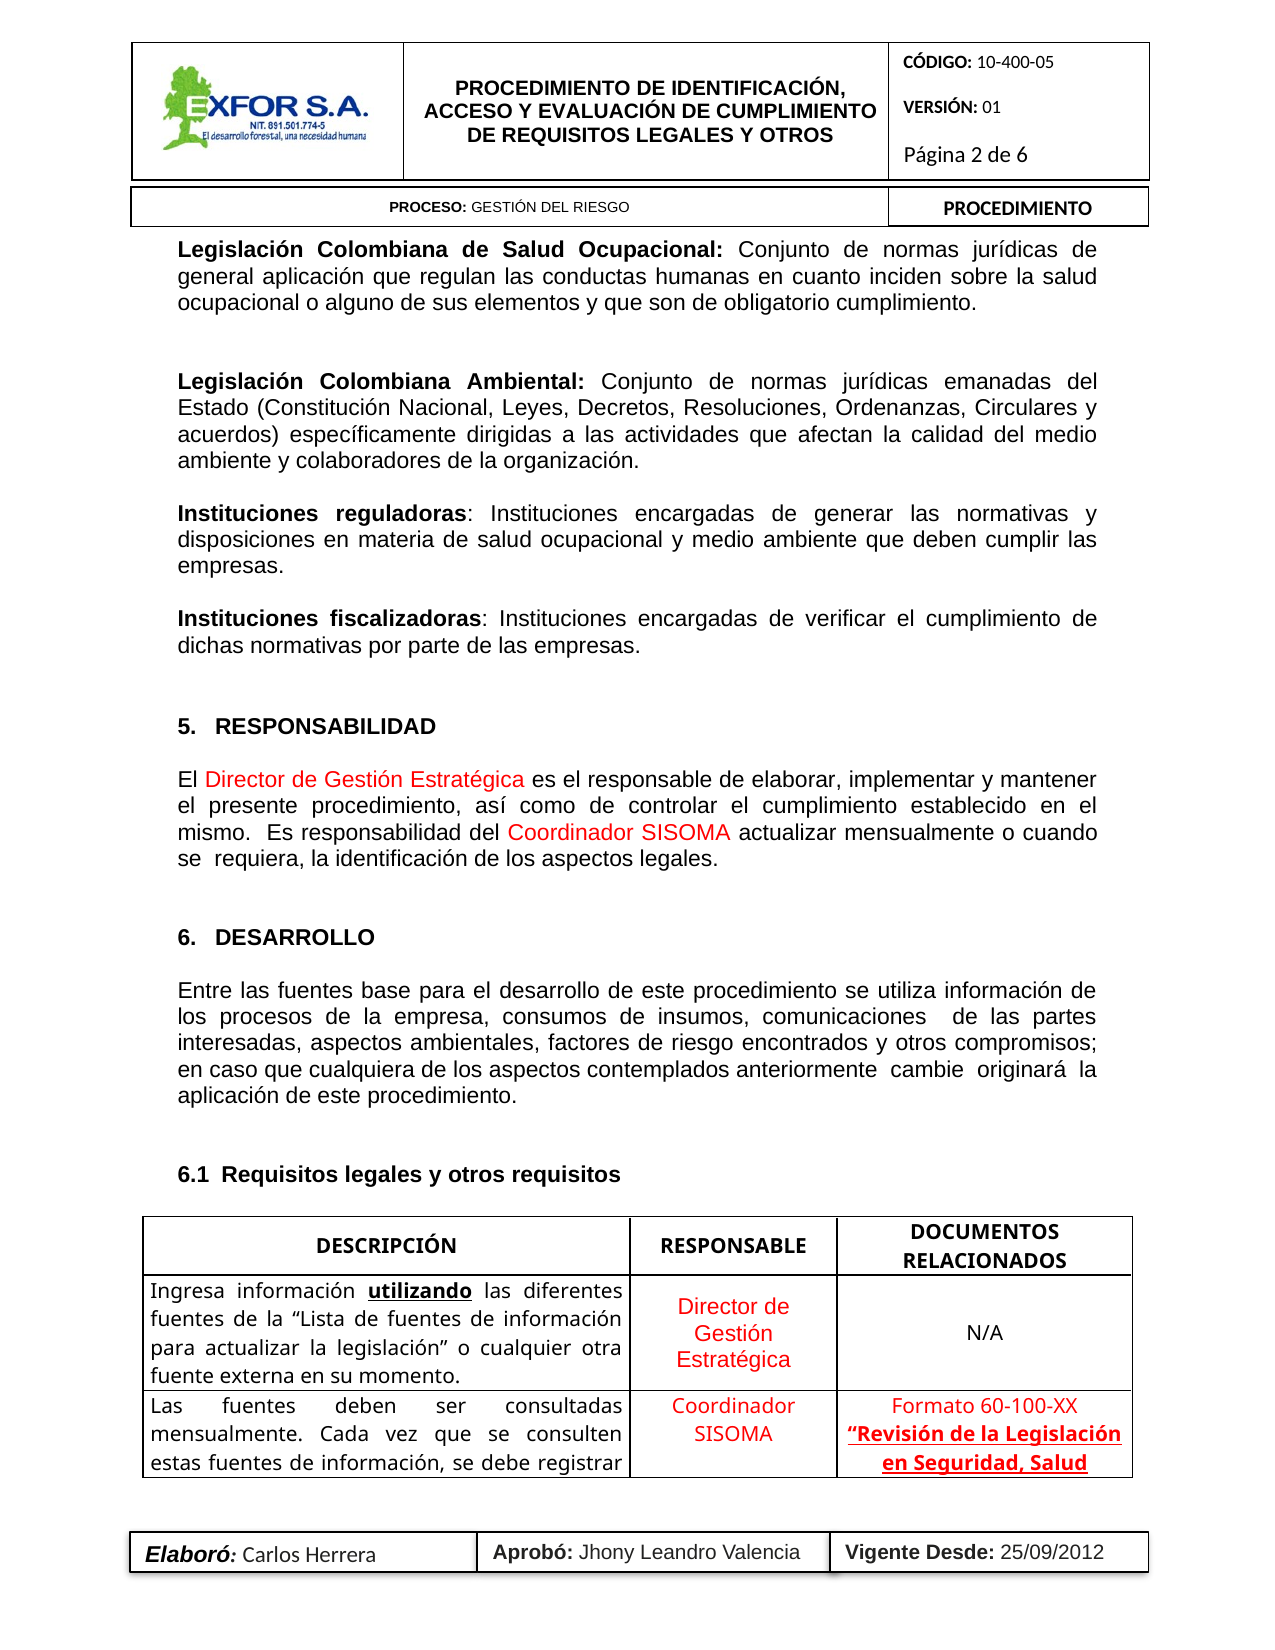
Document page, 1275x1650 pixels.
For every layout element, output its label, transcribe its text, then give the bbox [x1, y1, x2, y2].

text El Director de Gestión Estratégica es el responsable de elaborar, implementar y mantener el presente procedimiento, así como de controlar el cumplimiento establecido en el mismo. Es responsabilidad del Coordinador SISOMA actualizar mensualmente o cuando se requiera, la identificación de los aspectos legales. [177, 766, 1098, 871]
text 6.1 Requisitos legales y otros requisitos [177, 1161, 1146, 1187]
text Entre las fuentes base para el desarrollo de este procedimiento se utiliza información de los procesos de la empresa, consumos de insumos, comunicaciones de las partes interesadas, aspectos ambientales, factores de riesgo encontrados y otros compromisos; en caso que cualquiera de los aspectos contemplados anteriormente cambie originará la aplicación de este procedimiento. [177, 977, 1098, 1108]
table_header DESCRIPCIÓN [144, 1217, 630, 1274]
table_cell Coordinador SISOMA [631, 1391, 836, 1476]
text 5. RESPONSABILIDAD [177, 713, 1098, 739]
table_cell N/A [838, 1274, 1132, 1389]
text Instituciones fiscalizadoras: Instituciones encargadas de verificar el cumplimiento de dichas normativas por parte de las empresas. [177, 605, 1098, 658]
table_cell Director de Gestión Estratégica [631, 1276, 836, 1389]
table_cell Formato 60-100-XX “Revisión de la Legislación en Seguridad, Salud Ocupacional y Ambiente”. [838, 1390, 1132, 1476]
text 6. DESARROLLO [177, 924, 1098, 950]
table_header DOCUMENTOS RELACIONADOS [838, 1217, 1132, 1274]
picture [161, 64, 374, 151]
table_cell Ingresa información utilizando las diferentes fuentes de la “Lista de fuentes de información para actualizar la legislación” o cualquier otra fuente externa en su momento. [144, 1276, 629, 1389]
text Legislación Colombiana de Salud Ocupacional: Conjunto de normas jurídicas de general aplicación que regulan las conductas humanas en cuanto inciden sobre la salud ocupacional o alguno de sus elementos y que son de obligatorio cumplimiento. [177, 236, 1098, 315]
text Instituciones reguladoras: Instituciones encargadas de generar las normativas y disposiciones en materia de salud ocupacional y medio ambiente que deben cumplir las empresas. [177, 500, 1098, 579]
text Legislación Colombiana Ambiental: Conjunto de normas jurídicas emanadas del Estado (Constitución Nacional, Leyes, Decretos, Resoluciones, Ordenanzas, Circulares y acuerdos) específicamente dirigidas a las actividades que afectan la calidad del medio ambiente y colaboradores de la organización. [177, 368, 1098, 473]
table_header RESPONSABLE [631, 1217, 837, 1274]
